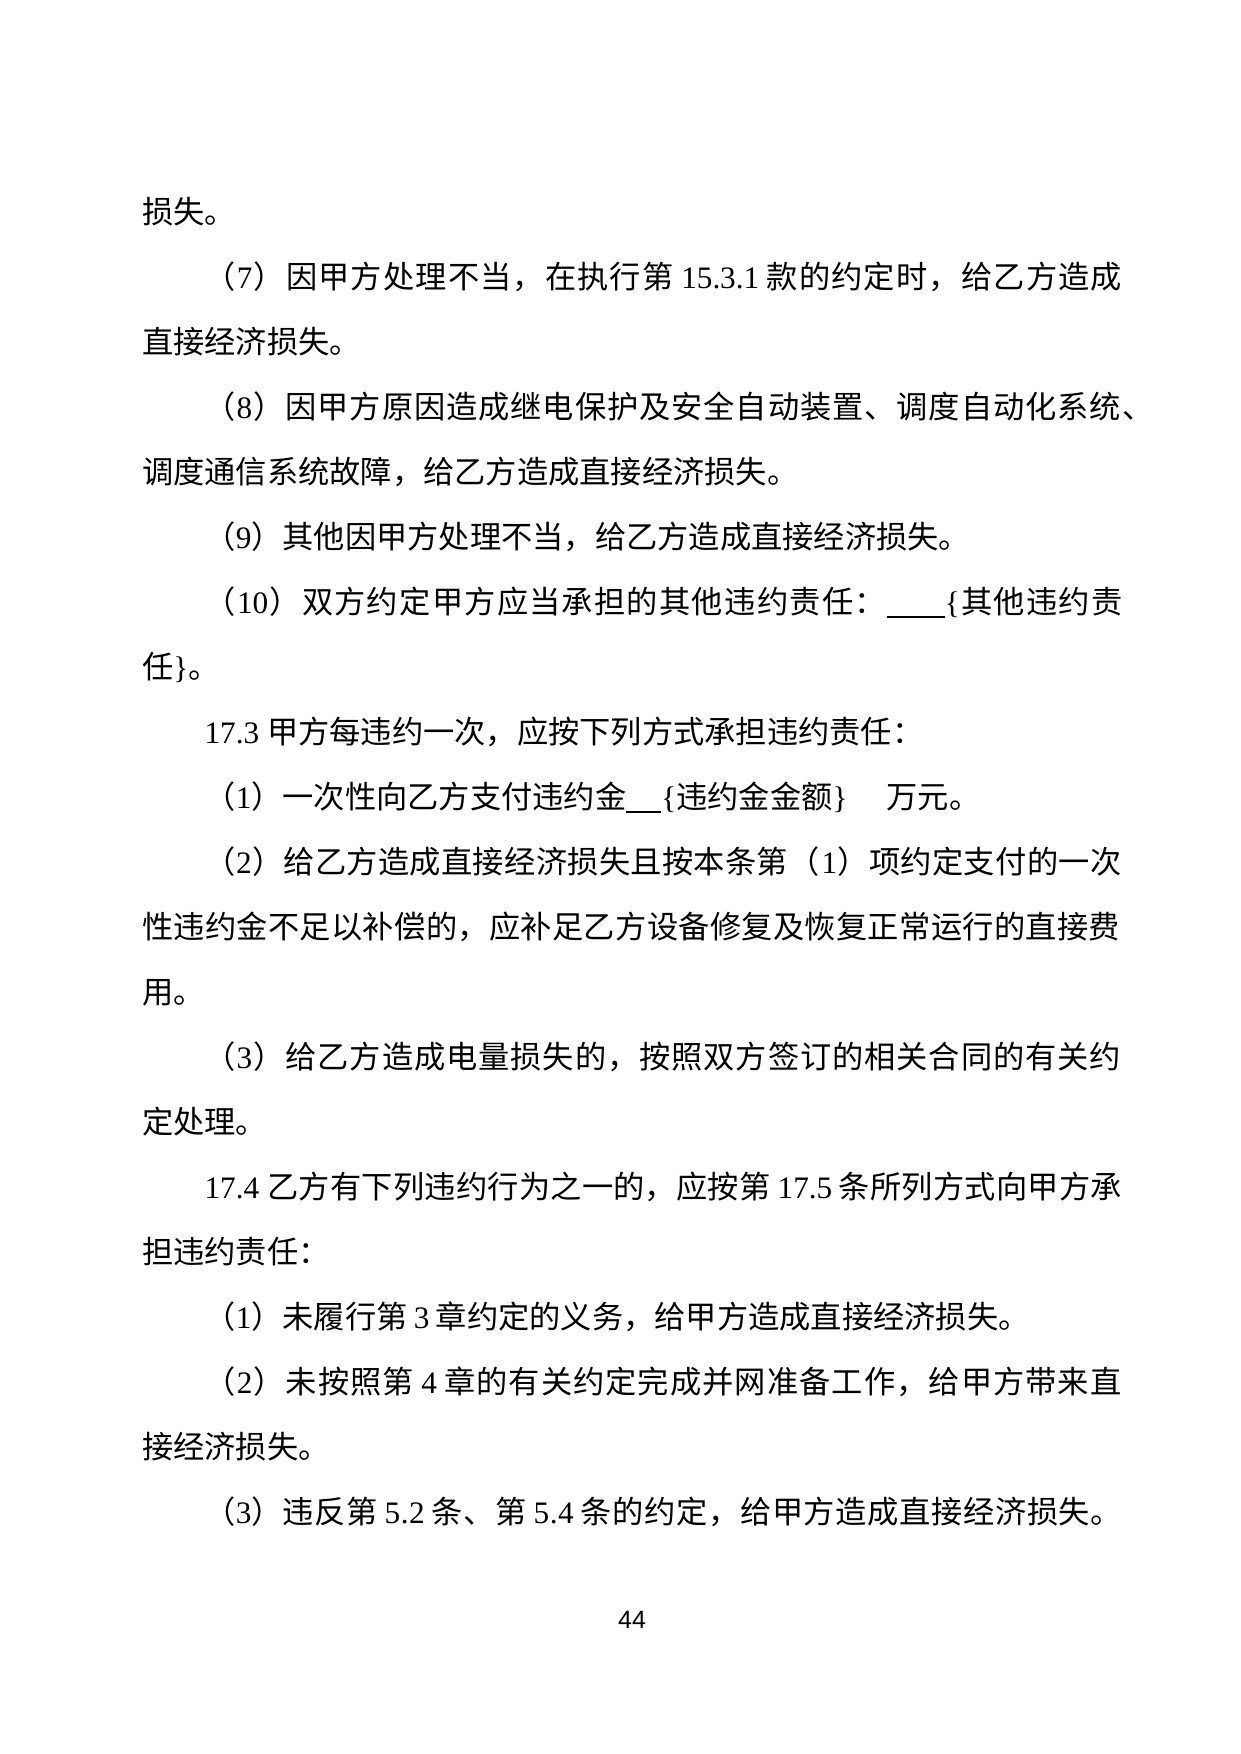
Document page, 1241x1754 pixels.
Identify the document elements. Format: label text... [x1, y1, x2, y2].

list （2）未按照第4章的有关约定完成并网准备工作，给甲方带来直接经济损失。 [142, 1347, 1122, 1477]
list 17.3 甲方每违约一次，应按下列方式承担违约责任： [142, 697, 1122, 762]
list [142, 177, 1122, 242]
list （7）因甲方处理不当，在执行第15.3.1款的约定时，给乙方造成直接经济损失。 [142, 242, 1122, 372]
list （3）违反第5.2条、第5.4条的约定，给甲方造成直接经济损失。 [142, 1477, 1122, 1542]
list （1）未履行第3章约定的义务，给甲方造成直接经济损失。 [142, 1282, 1122, 1347]
list （10）双方约定甲方应当承担的其他违约责任： {其他违约责任}。 [142, 567, 1122, 697]
list （2）给乙方造成直接经济损失且按本条第（1）项约定支付的一次性违约金不足以补偿的，应补足乙方设备修复及恢复正常运行的直接费用。 [142, 827, 1122, 1022]
list （9）其他因甲方处理不当，给乙方造成直接经济损失。 [142, 502, 1122, 567]
list （8）因甲方原因造成继电保护及安全自动装置、调度自动化系统、调度通信系统故障，给乙方造成直接经济损失。 [142, 372, 1122, 502]
list （1）一次性向乙方支付违约金 {违约金金额} 万元。 [142, 762, 1122, 827]
list （3）给乙方造成电量损失的，按照双方签订的相关合同的有关约定处理。 [142, 1022, 1122, 1152]
list 17.4 乙方有下列违约行为之一的，应按第17.5条所列方式向甲方承担违约责任： [142, 1152, 1122, 1282]
